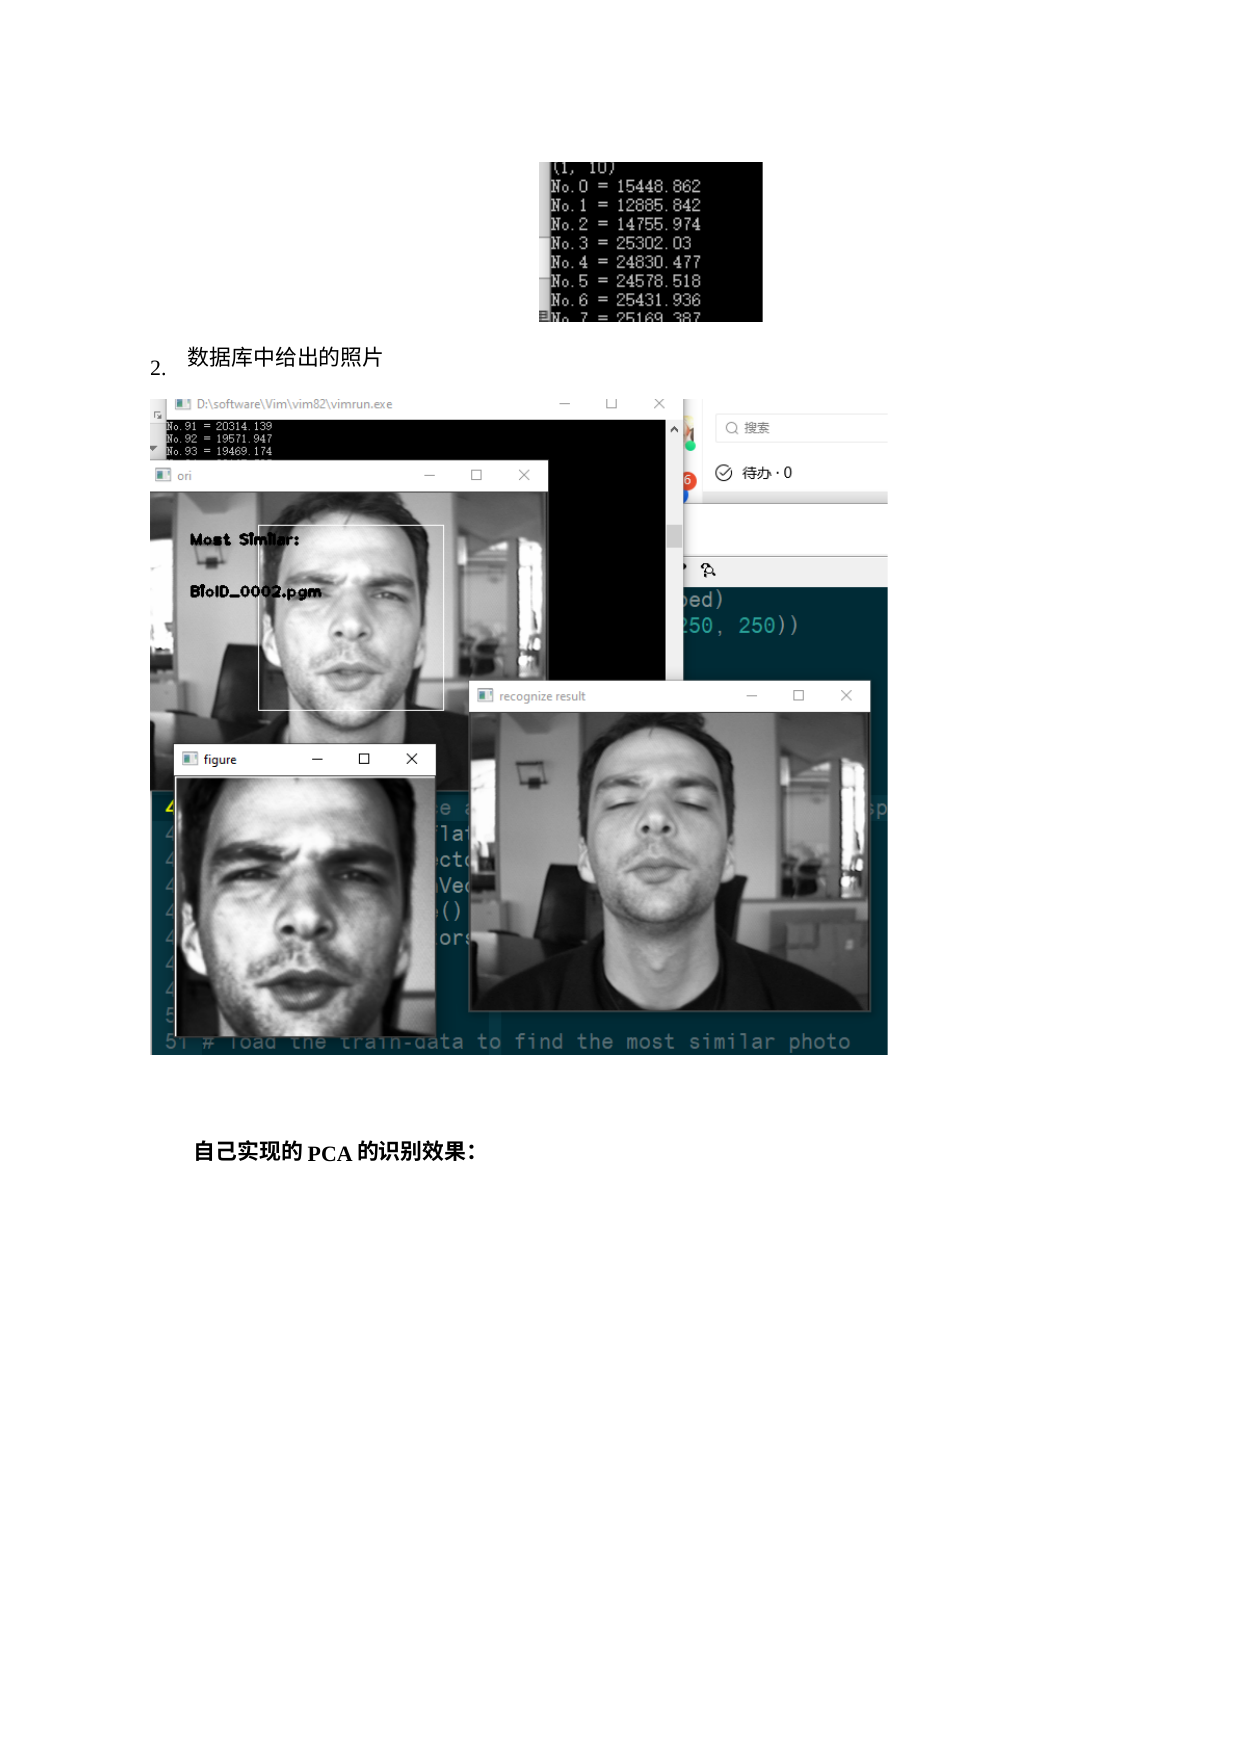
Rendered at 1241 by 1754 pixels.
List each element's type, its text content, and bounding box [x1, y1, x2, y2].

picture [791, 1038, 800, 1052]
list 数据库中给出的照片 [150, 328, 1152, 393]
picture [703, 592, 712, 606]
picture [603, 1038, 613, 1048]
picture [591, 1034, 599, 1048]
picture [545, 1038, 550, 1048]
picture [803, 1034, 812, 1048]
picture [665, 1035, 674, 1048]
picture [478, 1034, 487, 1048]
picture [754, 621, 762, 632]
picture [840, 1038, 850, 1048]
picture [517, 1037, 524, 1048]
picture [704, 1038, 709, 1048]
picture [654, 1038, 662, 1048]
picture [150, 399, 888, 1055]
picture [729, 1038, 734, 1048]
picture [741, 1034, 746, 1048]
picture [753, 1038, 762, 1048]
picture [529, 1038, 534, 1048]
picture [640, 1038, 650, 1048]
picture [766, 618, 773, 632]
picture [767, 1038, 774, 1048]
picture [455, 934, 462, 944]
picture [815, 1038, 825, 1048]
picture [539, 162, 763, 322]
picture [742, 618, 749, 624]
picture [553, 1034, 562, 1048]
picture [453, 830, 462, 840]
text 自己实现的PCA的识别效果： [150, 1122, 1152, 1187]
picture [453, 882, 463, 892]
picture [715, 1038, 724, 1048]
picture [453, 1038, 462, 1048]
picture [453, 852, 462, 866]
picture [691, 618, 699, 625]
picture [828, 1035, 836, 1048]
picture [703, 621, 712, 629]
picture [628, 1038, 637, 1048]
picture [691, 1038, 699, 1048]
picture [578, 1034, 586, 1048]
